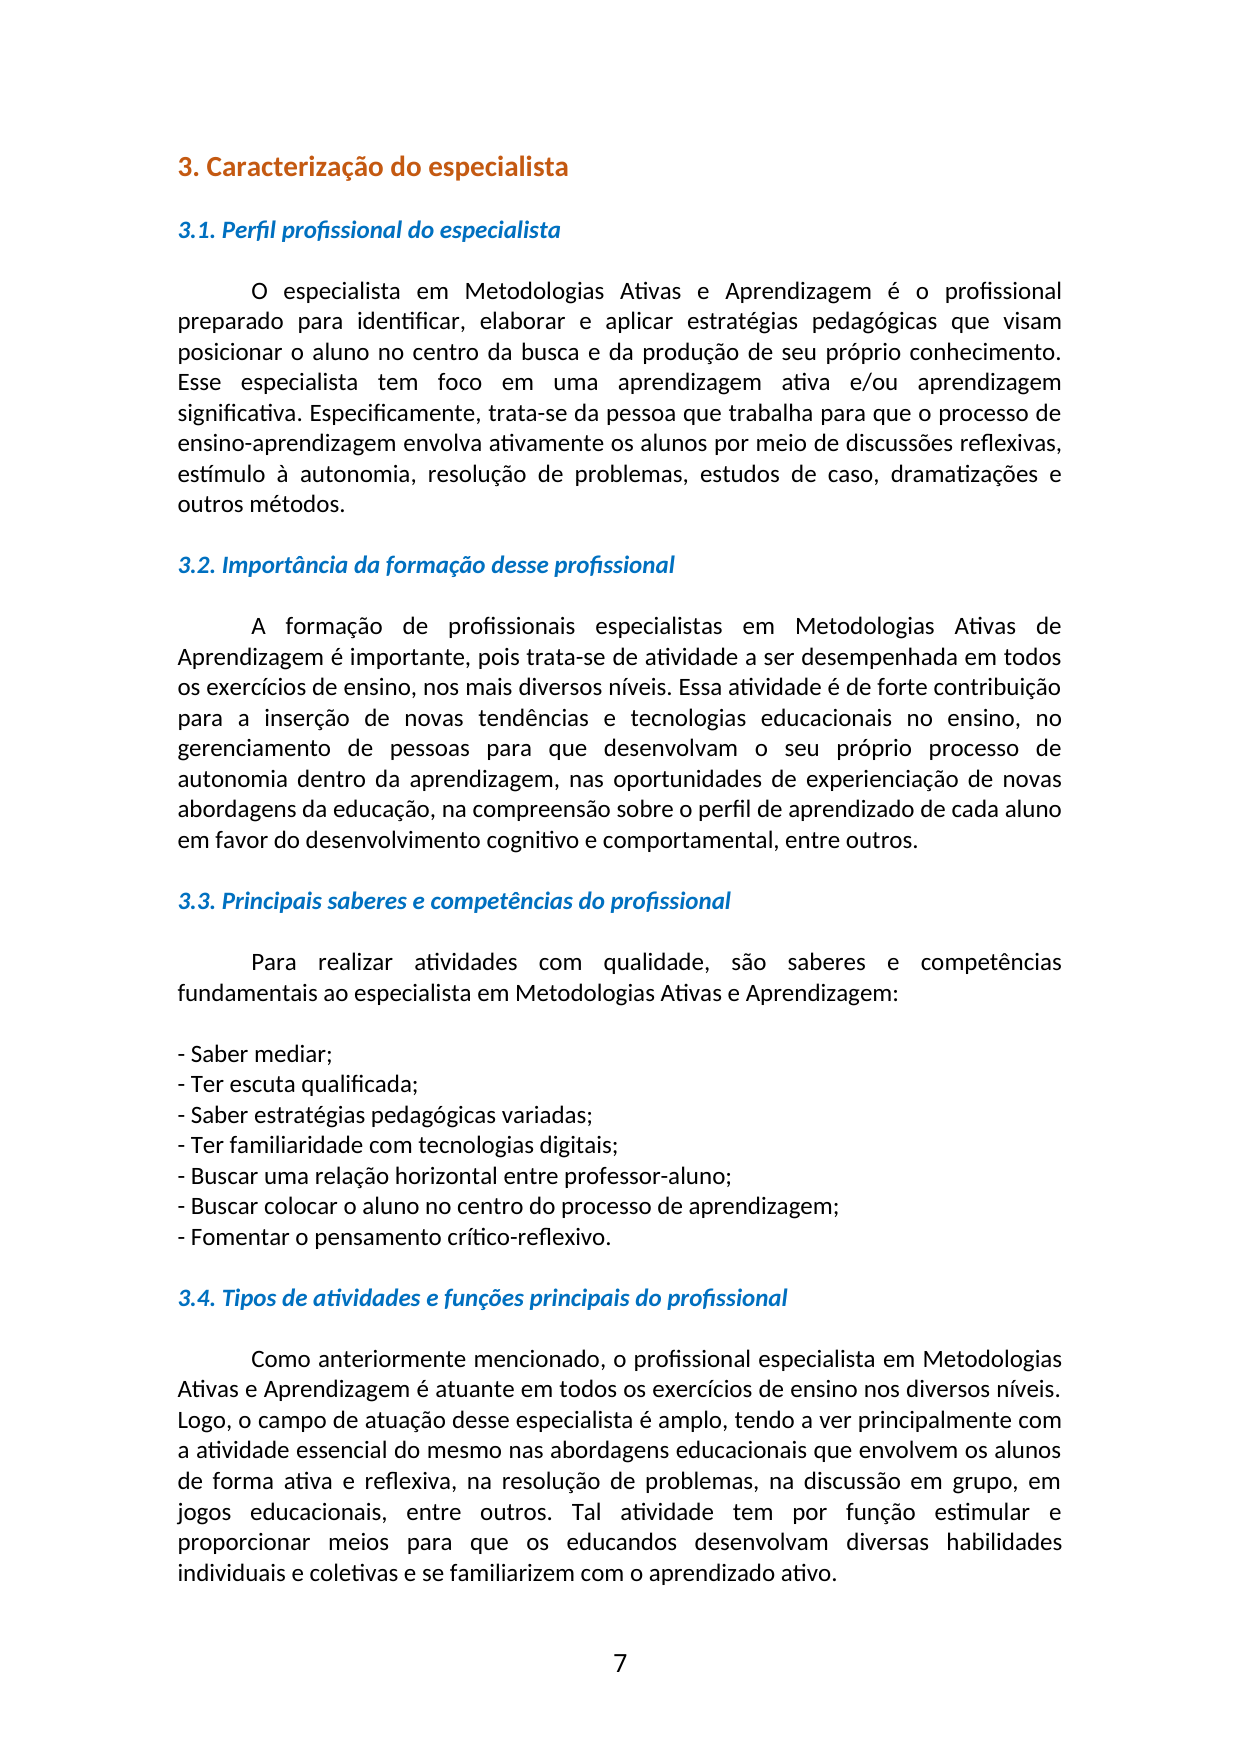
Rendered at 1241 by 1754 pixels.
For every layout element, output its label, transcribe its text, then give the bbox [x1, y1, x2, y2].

text O especialista em Metodologias Ativas e Aprendizagem é o profissional preparado para identificar, elaborar e aplicar estratégias pedagógicas que visam posicionar o aluno no centro da busca e da produção de seu próprio conhecimento. Esse especialista tem foco em uma aprendizagem ativa e/ou aprendizagem significativa. Especificamente, trata-se da pessoa que trabalha para que o processo de ensino-aprendizagem envolva ativamente os alunos por meio de discussões reflexivas, estímulo à autonomia, resolução de problemas, estudos de caso, dramatizações e outros métodos. [177, 275, 1063, 519]
text 3.1. Perfil profissional do especialista [177, 214, 1063, 244]
text A formação de profissionais especialistas em Metodologias Ativas de Aprendizagem é importante, pois trata-se de atividade a ser desempenhada em todos os exercícios de ensino, nos mais diversos níveis. Essa atividade é de forte contribuição para a inserção de novas tendências e tecnologias educacionais no ensino, no gerenciamento de pessoas para que desenvolvam o seu próprio processo de autonomia dentro da aprendizagem, nas oportunidades de experienciação de novas abordagens da educação, na compreensão sobre o perfil de aprendizado de cada aluno em favor do desenvolvimento cognitivo e comportamental, entre outros. [177, 611, 1063, 855]
text - Buscar colocar o aluno no centro do processo de aprendizagem; [177, 1190, 1063, 1221]
text Como anteriormente mencionado, o profissional especialista em Metodologias Ativas e Aprendizagem é atuante em todos os exercícios de ensino nos diversos níveis. Logo, o campo de atuação desse especialista é amplo, tendo a ver principalmente com a atividade essencial do mesmo nas abordagens educacionais que envolvem os alunos de forma ativa e reflexiva, na resolução de problemas, na discussão em grupo, em jogos educacionais, entre outros. Tal atividade tem por função estimular e proporcionar meios para que os educandos desenvolvam diversas habilidades individuais e coletivas e se familiarizem com o aprendizado ativo. [177, 1343, 1063, 1587]
text - Fomentar o pensamento crítico-reflexivo. [177, 1221, 1063, 1251]
text 3. Caracterização do especialista [177, 148, 1063, 183]
text Para realizar atividades com qualidade, são saberes e competências fundamentais ao especialista em Metodologias Ativas e Aprendizagem: [177, 946, 1063, 1007]
text - Ter familiaridade com tecnologias digitais; [177, 1129, 1063, 1160]
text - Ter escuta qualificada; [177, 1068, 1063, 1099]
text 3.4. Tipos de atividades e funções principais do profissional [177, 1282, 1063, 1312]
text 3.2. Importância da formação desse profissional [177, 549, 1063, 580]
text - Saber estratégias pedagógicas variadas; [177, 1099, 1063, 1129]
text - Saber mediar; [177, 1007, 1063, 1068]
text 3.3. Principais saberes e competências do profissional [177, 885, 1063, 916]
text - Buscar uma relação horizontal entre professor-aluno; [177, 1160, 1063, 1190]
